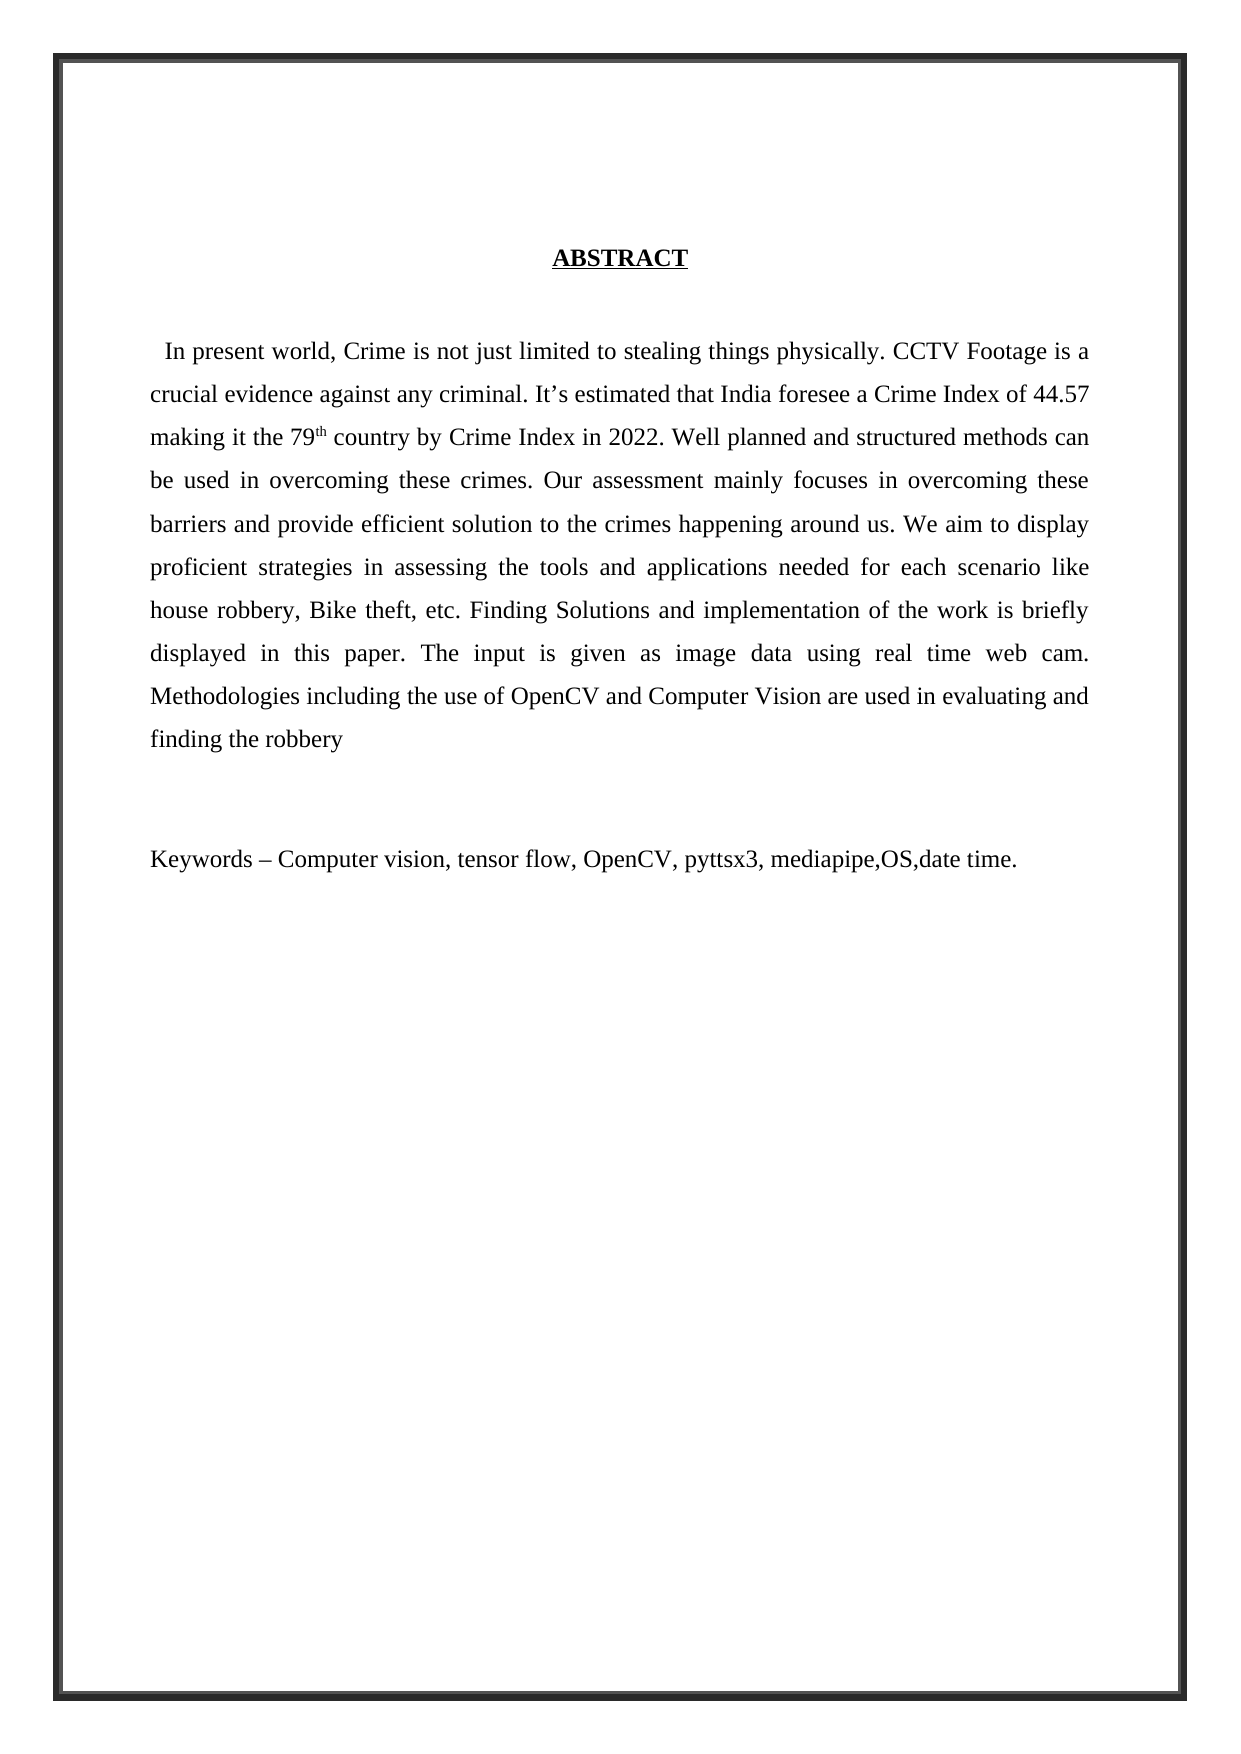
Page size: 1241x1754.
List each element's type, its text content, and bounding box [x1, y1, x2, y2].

text In present world, Crime is not just limited to stealing things physically. CCTV Footage is a crucial evidence against any criminal. It’s estimated that India foresee a Crime Index of 44.57 making it the 79th country by Crime Index in 2022. Well planned and structured methods can be used in overcoming these crimes. Our assessment mainly focuses in overcoming these barriers and provide efficient solution to the crimes happening around us. We aim to display proficient strategies in assessing the tools and applications needed for each scenario like house robbery, Bike theft, etc. Finding Solutions and implementation of the work is briefly displayed in this paper. The input is given as image data using real time web cam. Methodologies including the use of OpenCV and Computer Vision are used in evaluating and finding the robbery [150, 336, 1090, 753]
text ABSTRACT [150, 243, 1090, 272]
text Keywords – Computer vision, tensor flow, OpenCV, pyttsx3, mediapipe,OS,date time. [150, 844, 1090, 873]
